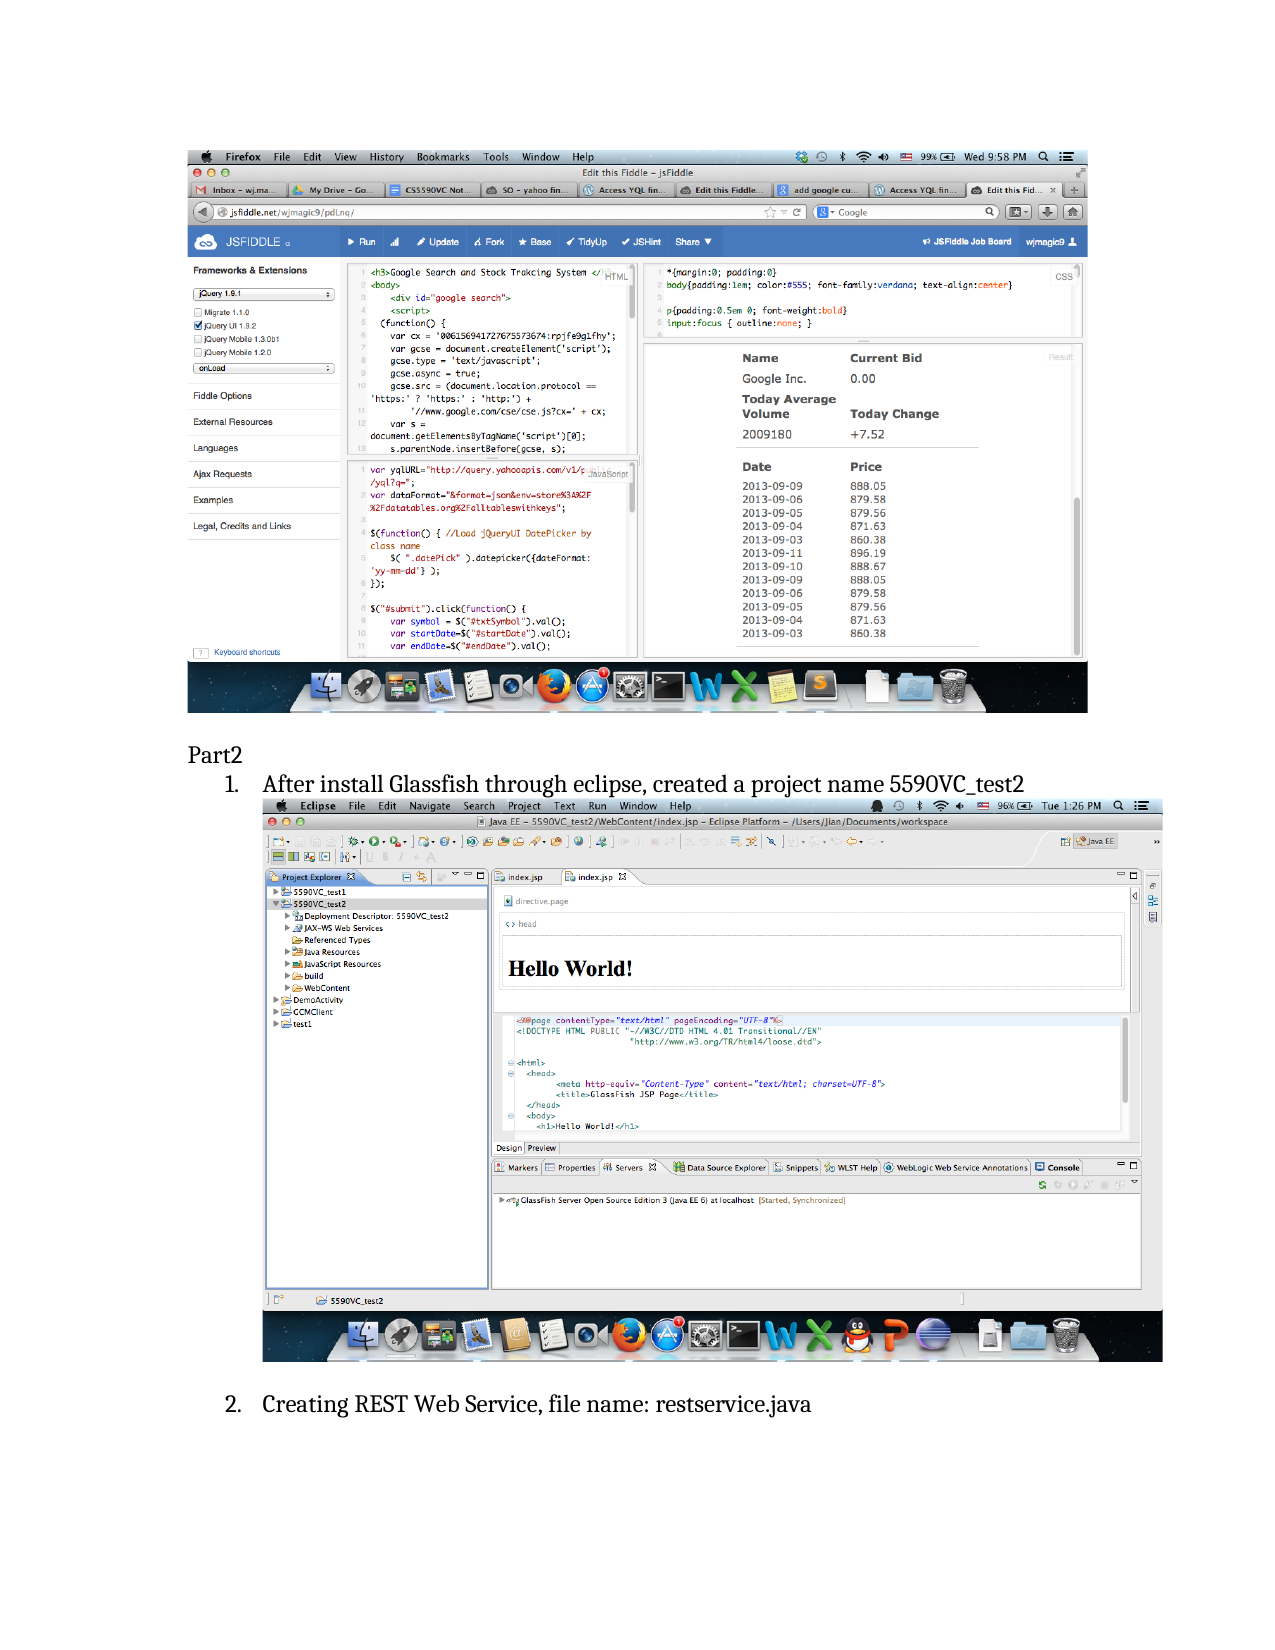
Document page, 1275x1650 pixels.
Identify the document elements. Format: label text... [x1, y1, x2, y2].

list Creating REST Web Service, file name: restservice.java [225, 1390, 1087, 1419]
list After install Glassfish through eclipse, created a project name 5590VC_test2 [225, 770, 1087, 799]
picture [187, 150, 1088, 713]
picture [262, 798, 1163, 1362]
text Part2 [187, 741, 1087, 770]
